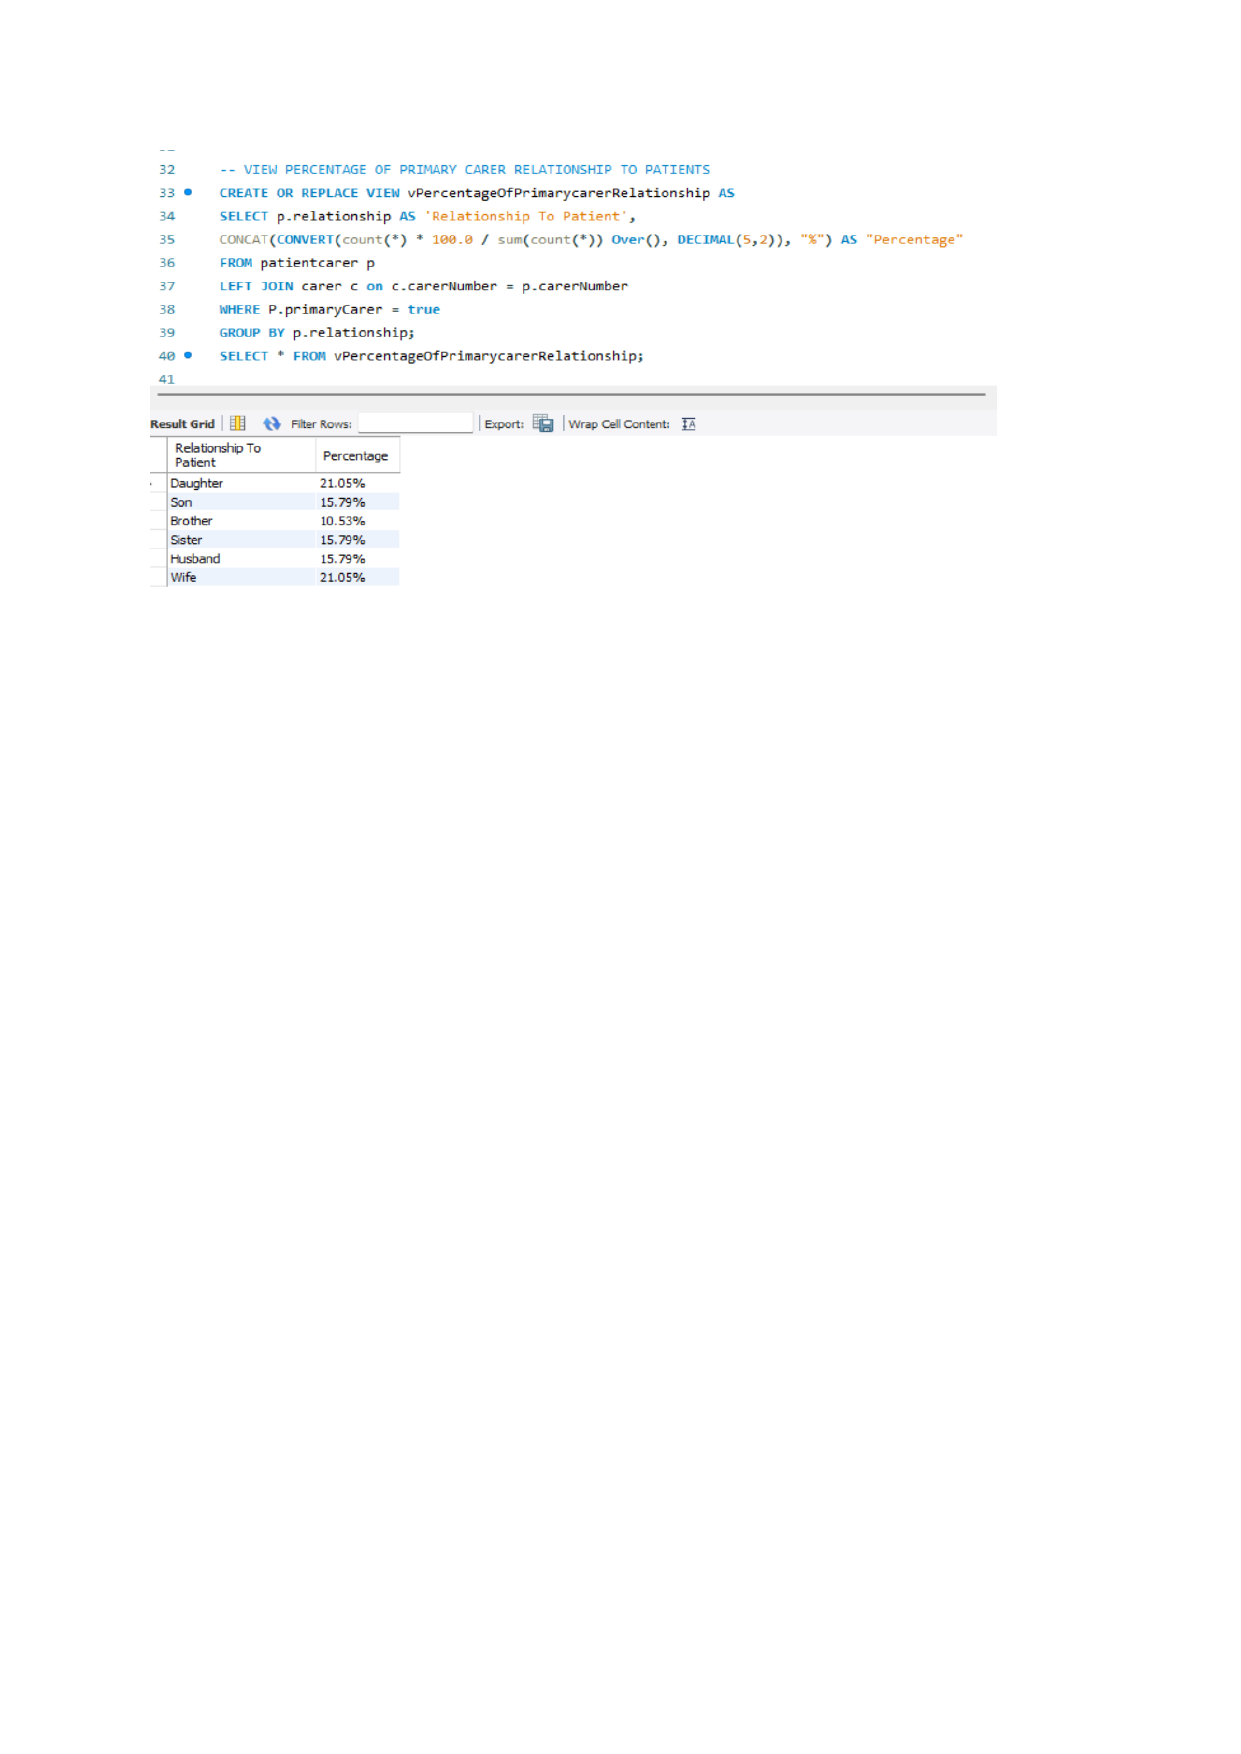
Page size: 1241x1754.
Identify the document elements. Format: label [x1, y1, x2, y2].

picture [150, 150, 997, 603]
